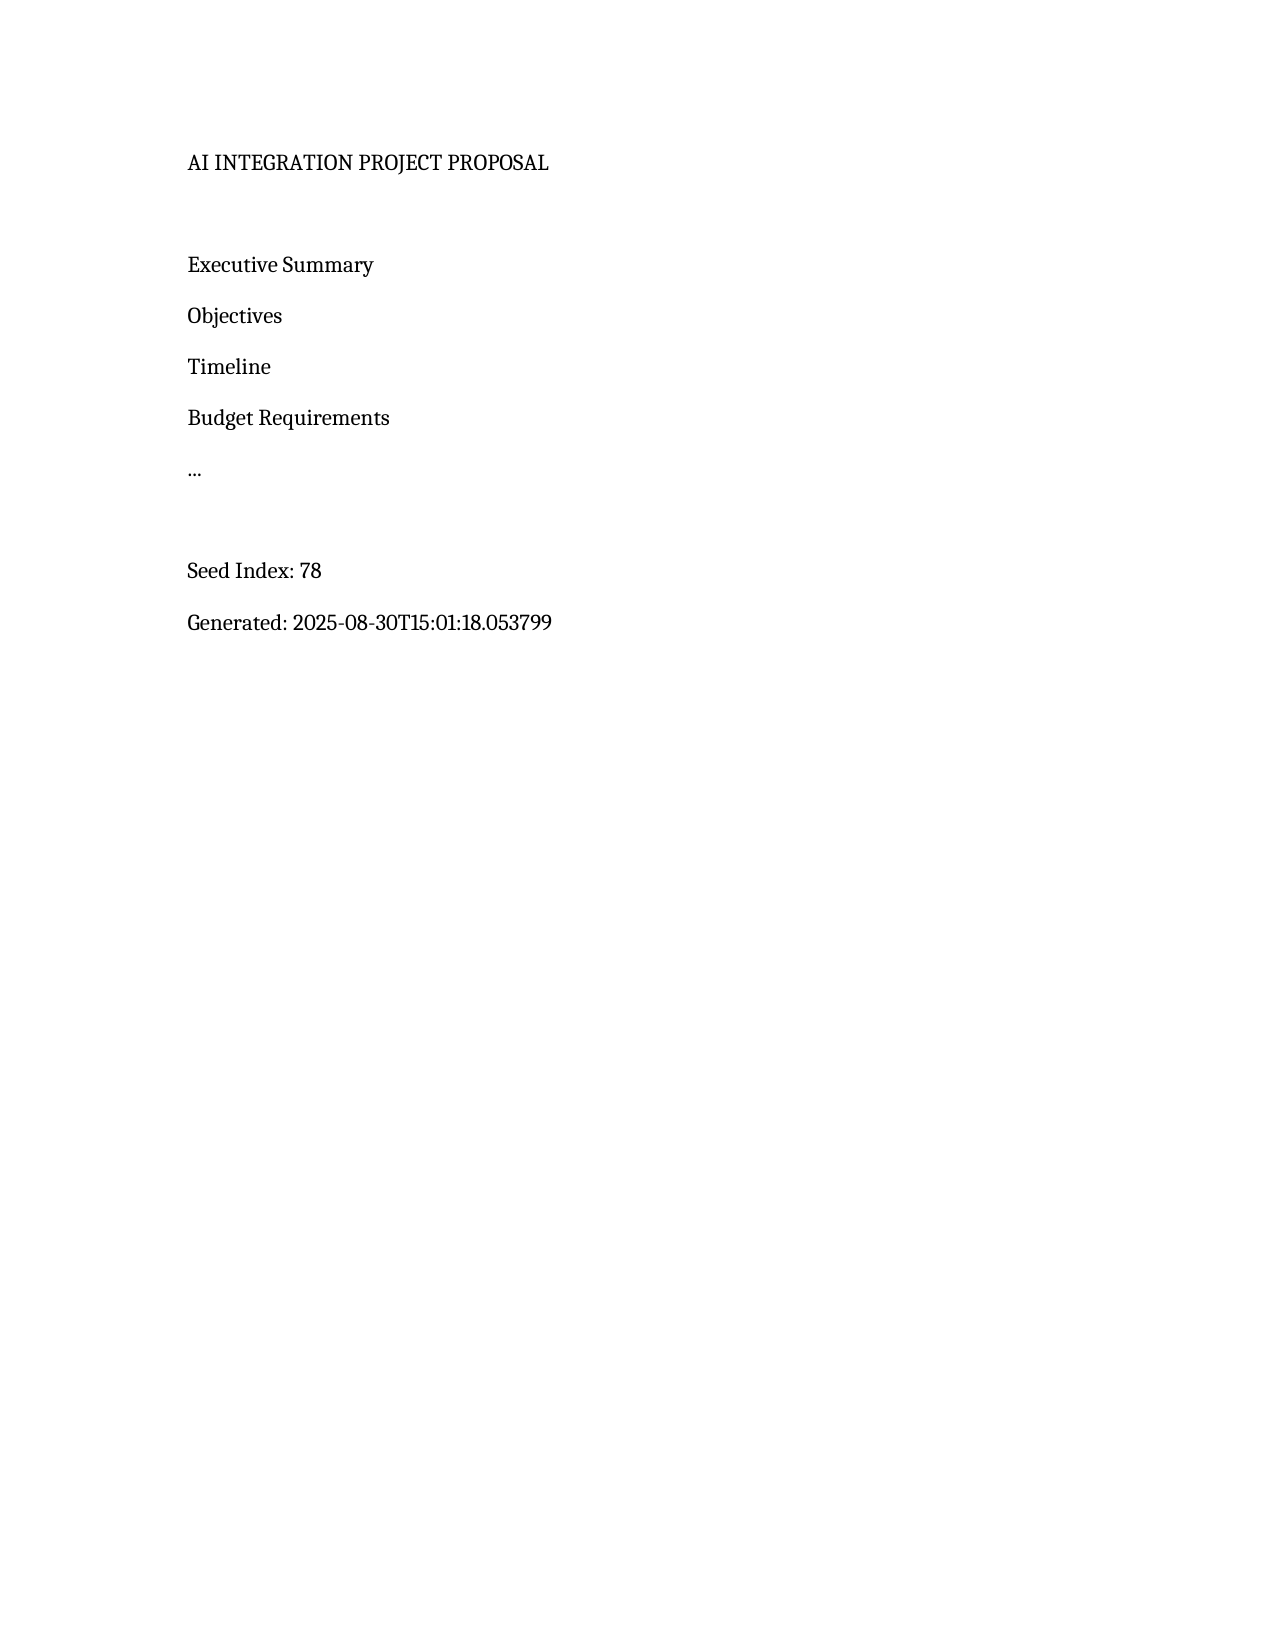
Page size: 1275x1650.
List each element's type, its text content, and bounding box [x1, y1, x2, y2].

text Objectives [187, 303, 1087, 329]
text Timeline [187, 354, 1087, 381]
text AI INTEGRATION PROJECT PROPOSAL [187, 150, 1087, 176]
text Budget Requirements [187, 405, 1087, 432]
text Generated: 2025-08-30T15:01:18.053799 [187, 609, 1087, 636]
text ... [187, 456, 1087, 483]
text Seed Index: 78 [187, 558, 1087, 585]
text Executive Summary [187, 252, 1087, 278]
